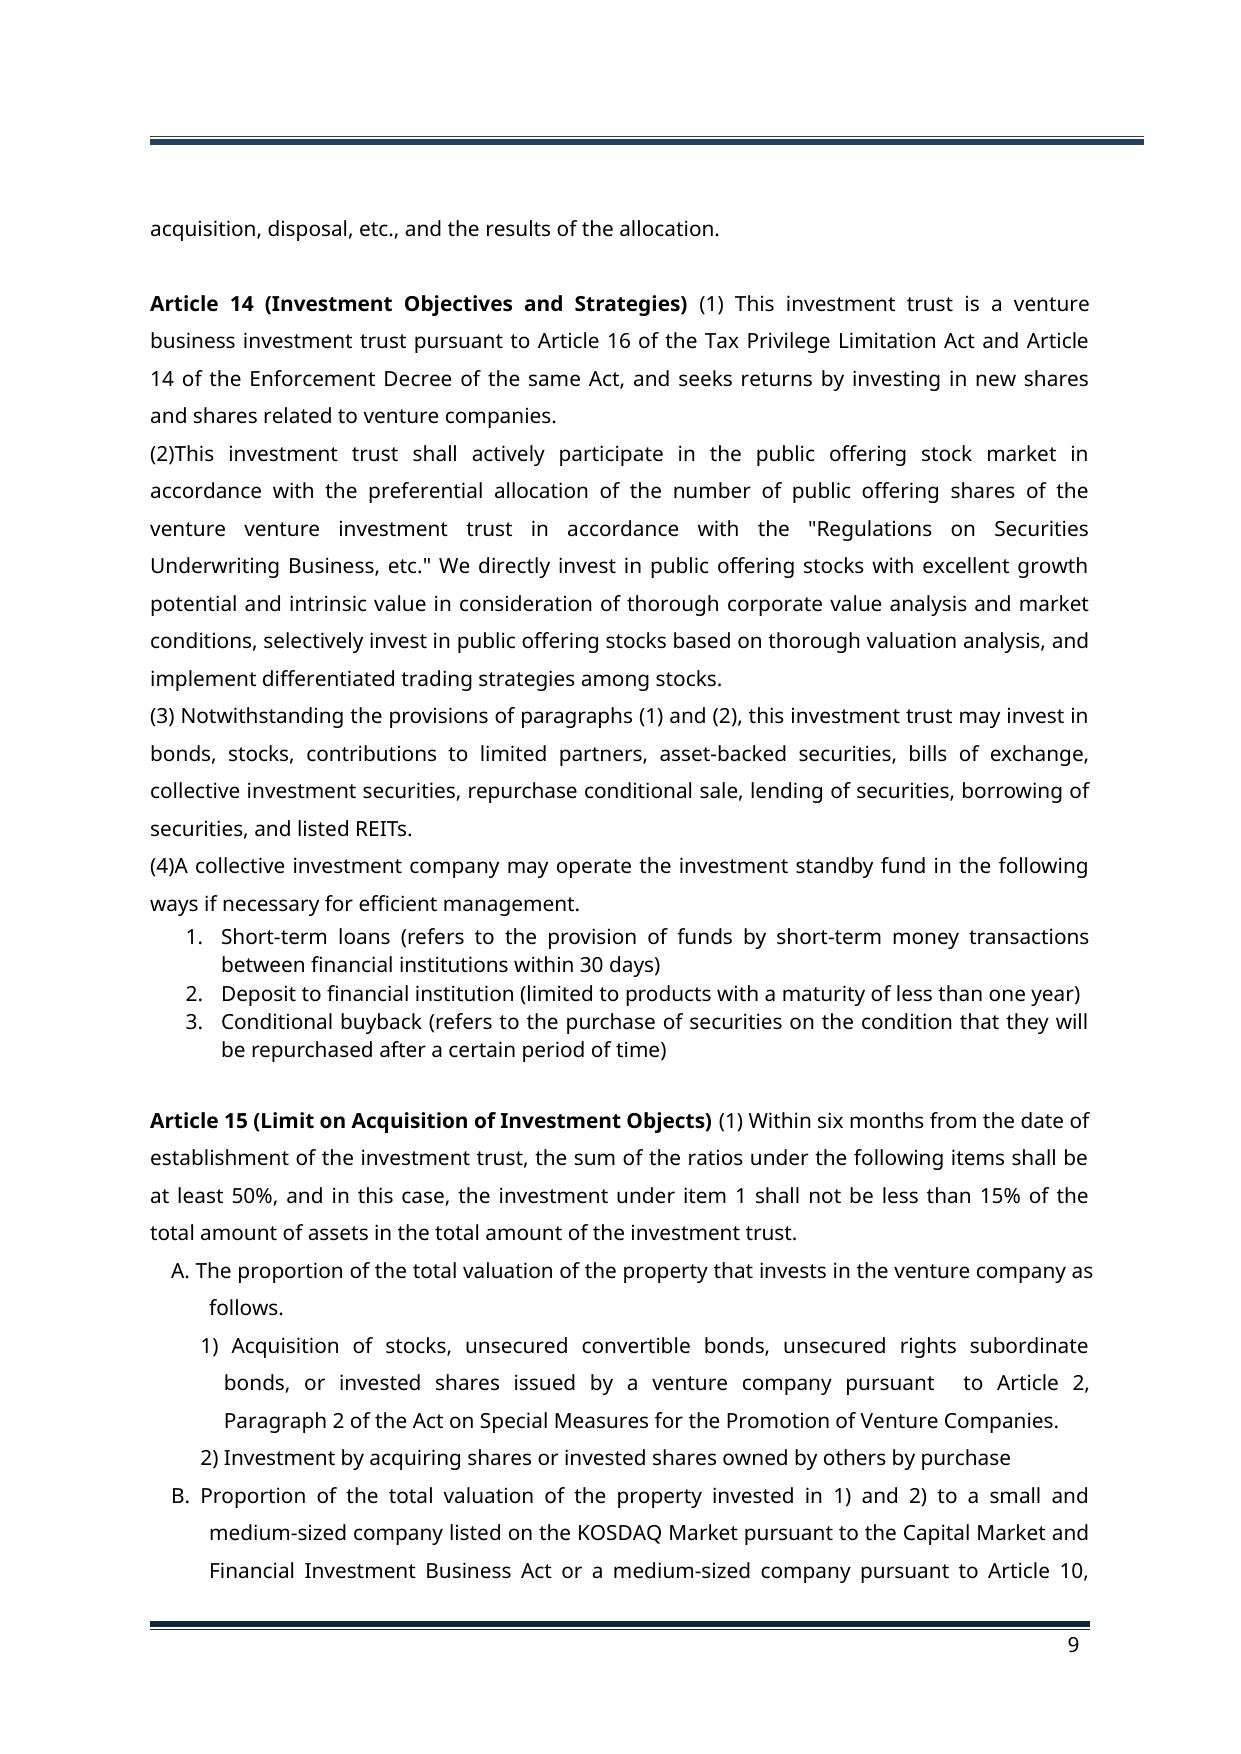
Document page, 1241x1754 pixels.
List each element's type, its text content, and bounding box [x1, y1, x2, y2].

text (3) Notwithstanding the provisions of paragraphs (1) and (2), this investment trust may invest in bonds, stocks, contributions to limited partners, asset-backed securities, bills of exchange, collective investment securities, repurchase conditional sale, lending of securities, borrowing of securities, and listed REITs. [150, 697, 1090, 847]
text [150, 209, 1090, 247]
text (2)This investment trust shall actively participate in the public offering stock market in accordance with the preferential allocation of the number of public offering shares of the venture venture investment trust in accordance with the "Regulations on Securities Underwriting Business, etc." We directly invest in public offering stocks with excellent growth potential and intrinsic value in consideration of thorough corporate value analysis and market conditions, selectively invest in public offering stocks based on thorough valuation analysis, and implement differentiated trading strategies among stocks. [150, 434, 1090, 697]
list Conditional buyback (refers to the purchase of securities on the condition that they will be repurchased after a certain period of time) [185, 1007, 1090, 1064]
text A. The proportion of the total valuation of the property that invests in the venture company as follows. [171, 1251, 1095, 1326]
text 2) Investment by acquiring shares or invested shares owned by others by purchase [200, 1439, 1090, 1476]
list Short-term loans (refers to the provision of funds by short-term money transactions between financial institutions within 30 days) [185, 922, 1090, 979]
text Article 14 (Investment Objectives and Strategies) (1) This investment trust is a venture business investment trust pursuant to Article 16 of the Tax Privilege Limitation Act and Article 14 of the Enforcement Decree of the same Act, and seeks returns by investing in new shares and shares related to venture companies. [150, 284, 1090, 434]
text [171, 1476, 1090, 1589]
text (4)A collective investment company may operate the investment standby fund in the following ways if necessary for efficient management. [150, 847, 1090, 922]
list Deposit to financial institution (limited to products with a maturity of less than one year) [185, 979, 1090, 1007]
text Article 15 (Limit on Acquisition of Investment Objects) (1) Within six months from the date of establishment of the investment trust, the sum of the ratios under the following items shall be at least 50%, and in this case, the investment under item 1 shall not be less than 15% of the total amount of assets in the total amount of the investment trust. [150, 1101, 1090, 1251]
text 1) Acquisition of stocks, unsecured convertible bonds, unsecured rights subordinate bonds, or invested shares issued by a venture company pursuant to Article 2, Paragraph 2 of the Act on Special Measures for the Promotion of Venture Companies. [200, 1326, 1090, 1439]
